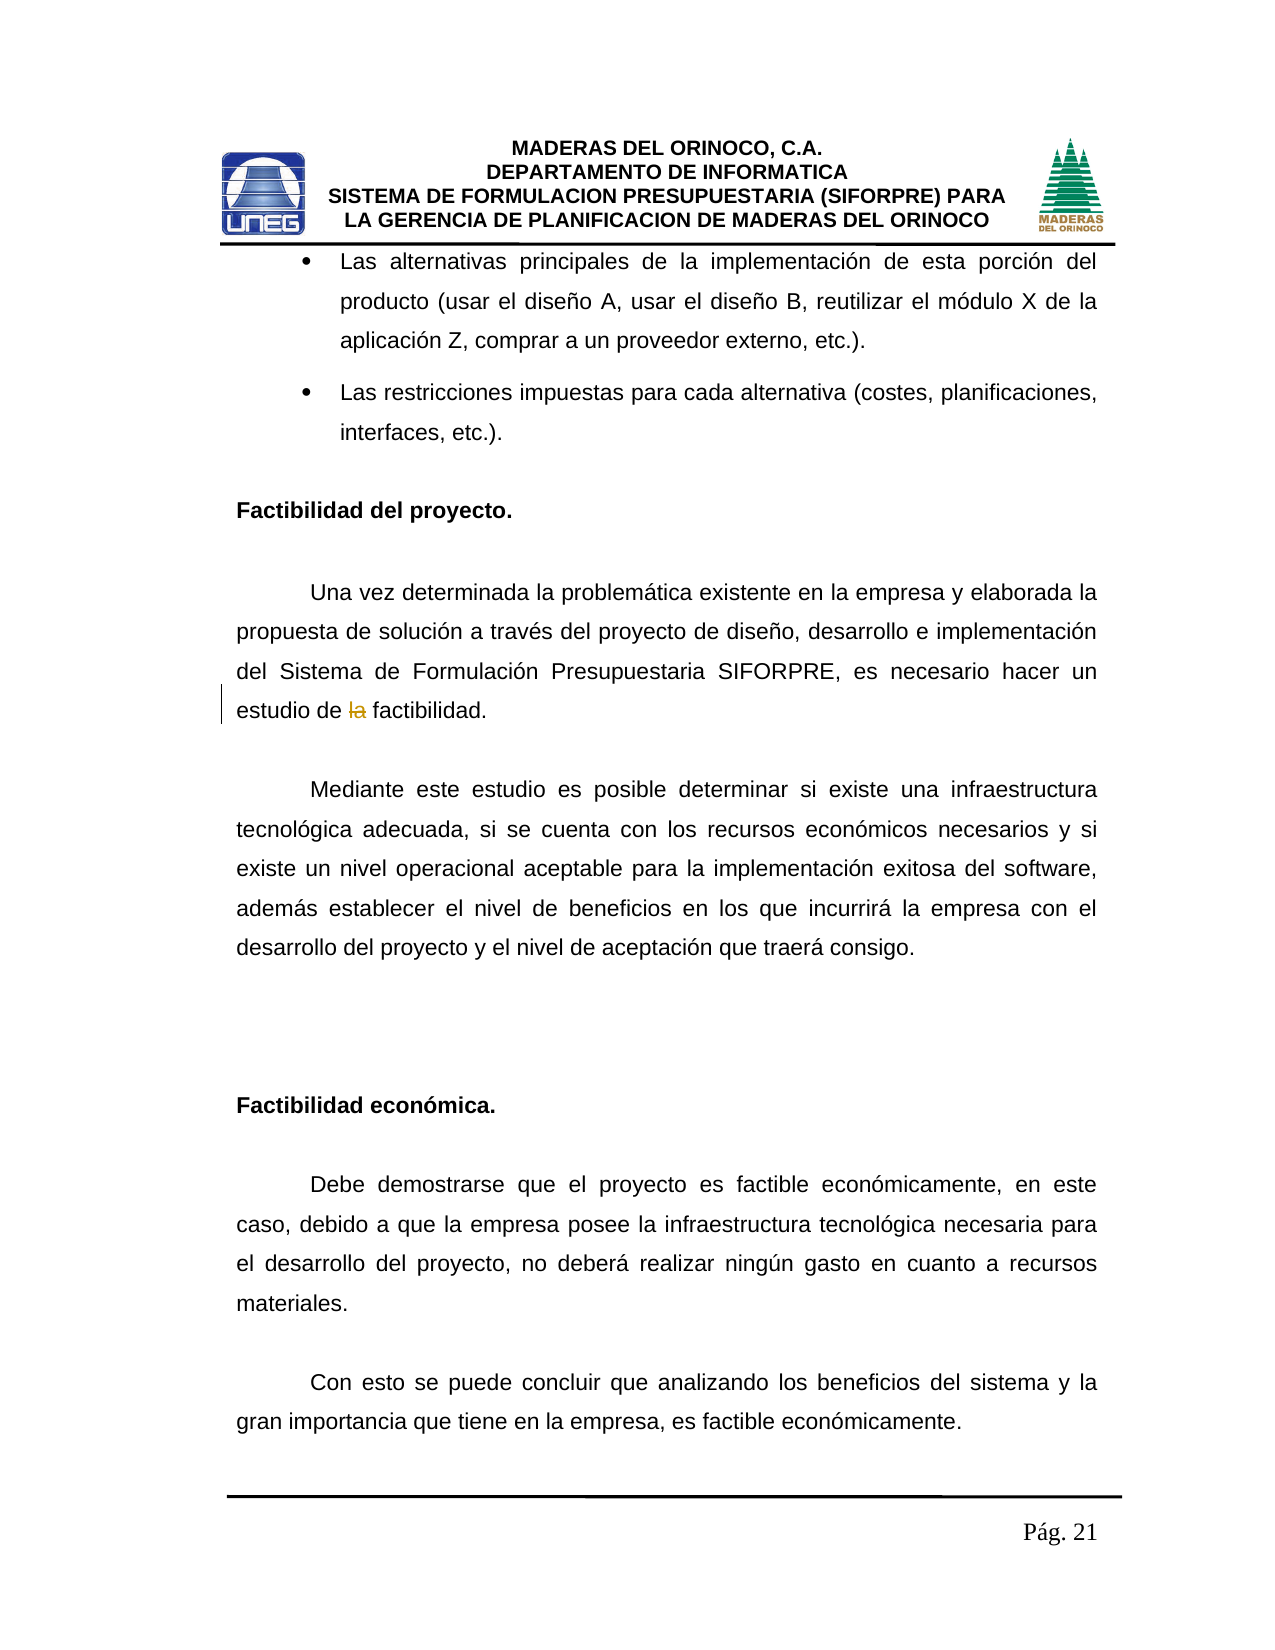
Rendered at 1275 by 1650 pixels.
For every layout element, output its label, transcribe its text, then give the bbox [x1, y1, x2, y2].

list Las restricciones impuestas para cada alternativa (costes, planificaciones, interfaces, etc.). [302, 379, 1098, 445]
text Una vez determinada la problemática existente en la empresa y elaborada la propuesta de solución a través del proyecto de diseño, desarrollo e implementación del Sistema de Formulación Presupuestaria SIFORPRE, es necesario hacer un estudio de factibilidad. [236, 579, 1098, 724]
picture [221, 152, 306, 236]
text Debe demostrarse que el proyecto es factible económicamente, en este caso, debido a que la empresa posee la infraestructura tecnológica necesaria para el desarrollo del proyecto, no deberá realizar ningún gasto en cuanto a recursos materiales. [236, 1171, 1098, 1316]
text Con esto se puede concluir que analizando los beneficios del sistema y la gran importancia que tiene en la empresa, es factible económicamente. [236, 1368, 1098, 1434]
text Mediante este estudio es posible determinar si existe una infraestructura tecnológica adecuada, si se cuenta con los recursos económicos necesarios y si existe un nivel operacional aceptable para la implementación exitosa del software, además establecer el nivel de beneficios en los que incurrirá la empresa con el desarrollo del proyecto y el nivel de aceptación que traerá consigo. [236, 776, 1098, 961]
text Factibilidad económica. [236, 1092, 1098, 1118]
list Las alternativas principales de la implementación de esta porción del producto (usar el diseño A, usar el diseño B, reutilizar el módulo X de la aplicación Z, comprar a un proveedor externo, etc.). [302, 248, 1098, 353]
text Factibilidad del proyecto. [236, 497, 1098, 524]
picture [1004, 137, 1137, 233]
